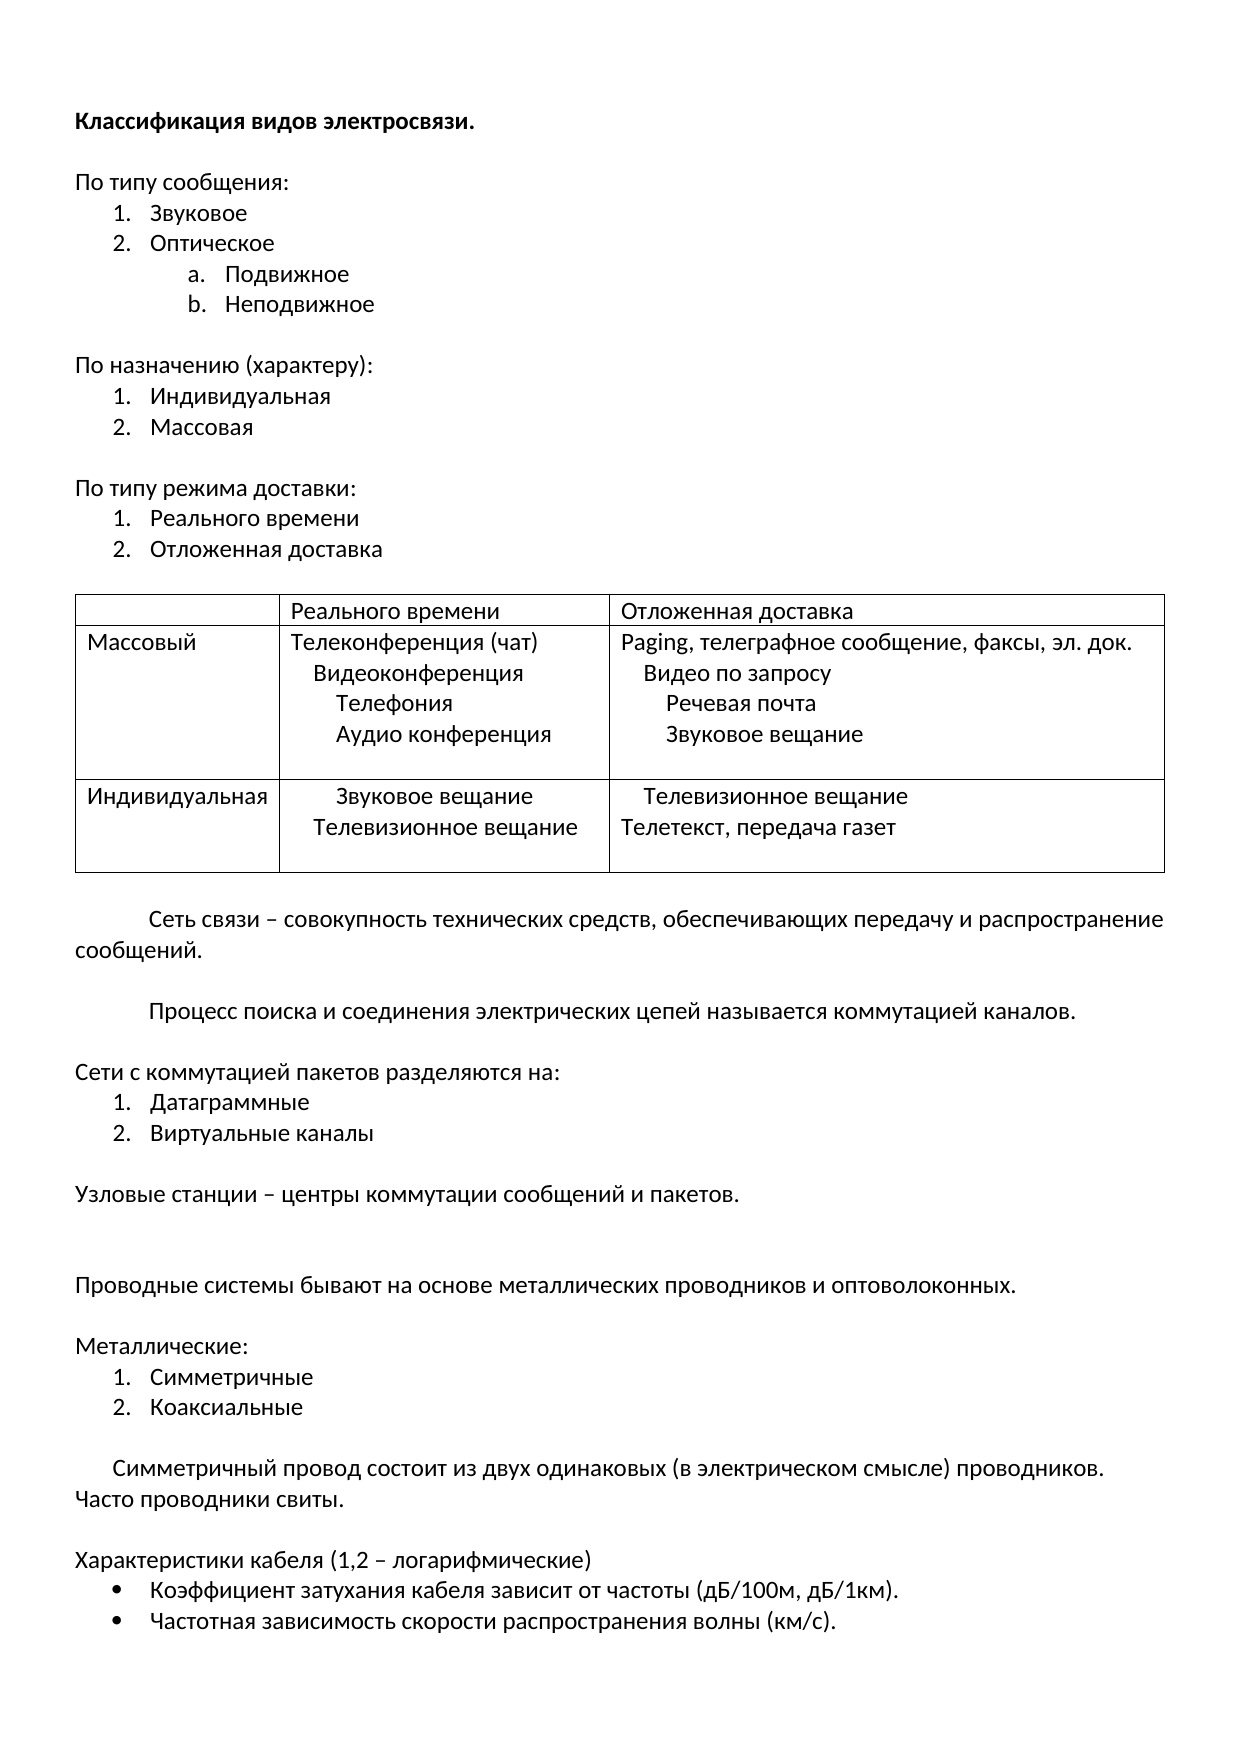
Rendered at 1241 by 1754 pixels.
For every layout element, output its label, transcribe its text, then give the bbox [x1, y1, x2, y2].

list Датаграммные [112, 1086, 1165, 1117]
table_header Реального времени [280, 595, 609, 625]
list Звуковое [112, 197, 1165, 228]
text Сеть связи – совокупность технических средств, обеспечивающих передачу и распространение сообщений. [75, 903, 1165, 964]
table_cell Телеконференция (чат) Видеоконференция Телефония Аудио конференция [280, 626, 609, 779]
text По назначению (характеру): [75, 350, 1165, 380]
text Проводные системы бывают на основе металлических проводников и оптоволоконных. [75, 1269, 1165, 1300]
text По типу сообщения: [75, 167, 1165, 197]
text Металлические: [75, 1331, 1165, 1361]
table_header [76, 595, 279, 625]
table_cell Paging, телеграфное сообщение, факсы, эл. док. Видео по запросу Речевая почта Звуковое вещание [610, 626, 1164, 779]
text Классификация видов электросвязи. [75, 106, 1165, 136]
list Неподвижное [187, 289, 1165, 319]
text Симметричный провод состоит из двух одинаковых (в электрическом смысле) проводников. Часто проводники свиты. [75, 1453, 1165, 1514]
text Узловые станции – центры коммутации сообщений и пакетов. [75, 1178, 1165, 1208]
text Характеристики кабеля (1,2 – логарифмические) [75, 1544, 1165, 1575]
list Индивидуальная [112, 380, 1165, 411]
table_cell Индивидуальная [76, 780, 279, 872]
table_cell Звуковое вещание Телевизионное вещание [280, 780, 609, 872]
table_cell Телевизионное вещание Телетекст, передача газет [610, 780, 1164, 872]
table_header Отложенная доставка [610, 595, 1164, 625]
list Реального времени [112, 502, 1165, 533]
table_cell Массовый [76, 626, 279, 779]
list Виртуальные каналы [112, 1117, 1165, 1147]
text Сети с коммутацией пакетов разделяются на: [75, 1056, 1165, 1086]
list Частотная зависимость скорости распространения волны (км/с). [112, 1605, 1165, 1636]
list Симметричные [112, 1361, 1165, 1392]
text По типу режима доставки: [75, 472, 1165, 502]
list Оптическое [112, 228, 1165, 258]
text Процесс поиска и соединения электрических цепей называется коммутацией каналов. [75, 995, 1165, 1025]
list Массовая [112, 411, 1165, 441]
list Коаксиальные [112, 1392, 1165, 1422]
list Подвижное [187, 258, 1165, 289]
list Коэффициент затухания кабеля зависит от частоты (дБ/100м, дБ/1км). [112, 1575, 1165, 1605]
list Отложенная доставка [112, 533, 1165, 563]
